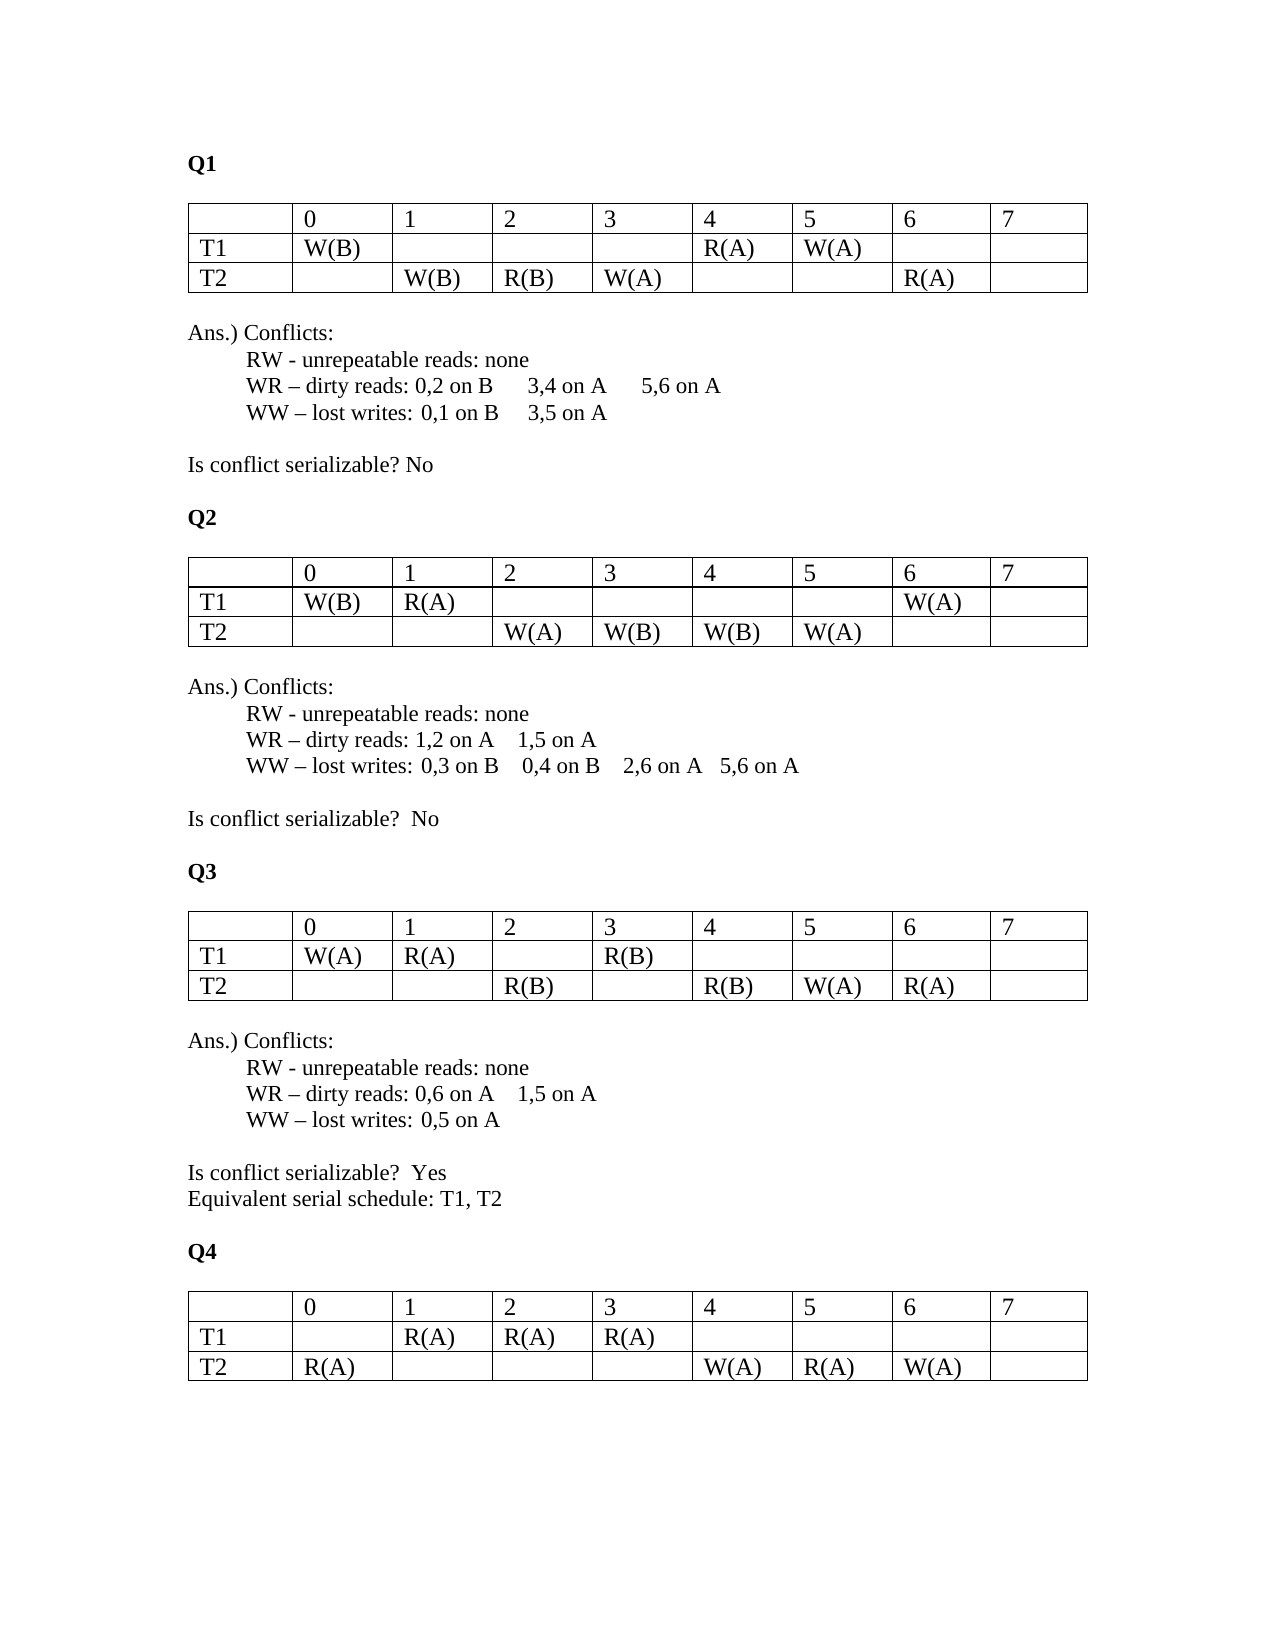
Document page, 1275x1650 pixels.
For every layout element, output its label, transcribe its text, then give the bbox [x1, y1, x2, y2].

table_cell R(A) [593, 1322, 692, 1351]
text WR – dirty reads: 1,2 on A 1,5 on A [187, 726, 1087, 752]
table_cell R(B) [493, 971, 592, 1000]
table_cell T2 [189, 263, 292, 292]
table_header 0 [293, 204, 392, 232]
table_header 1 [393, 558, 492, 586]
table_cell T2 [189, 971, 292, 1000]
table_header 5 [793, 558, 892, 586]
table_cell [593, 234, 692, 262]
text Ans.) Conflicts: [187, 319, 1087, 346]
table_cell R(A) [493, 1322, 592, 1351]
text Is conflict serializable? Yes [187, 1159, 1087, 1186]
table_header 0 [293, 1292, 392, 1321]
text WR – dirty reads: 0,6 on A 1,5 on A [187, 1080, 1087, 1106]
table_cell W(A) [693, 1352, 792, 1380]
table_cell [991, 263, 1087, 292]
table_cell [493, 941, 592, 970]
table_header 2 [493, 912, 592, 940]
table_cell [393, 1352, 492, 1380]
table_header 7 [991, 204, 1087, 232]
text Q3 [187, 858, 1087, 884]
table_header 1 [393, 1292, 492, 1321]
table_cell [991, 941, 1087, 970]
table_cell [893, 1322, 990, 1351]
table_header 1 [393, 912, 492, 940]
table_cell W(B) [293, 234, 392, 262]
table_header 5 [793, 912, 892, 940]
table_header 3 [593, 204, 692, 232]
table_cell W(A) [793, 234, 892, 262]
table_cell W(B) [593, 617, 692, 646]
table_cell [893, 617, 990, 646]
table_header 5 [793, 1292, 892, 1321]
table_cell [793, 263, 892, 292]
table_header 3 [593, 1292, 692, 1321]
table_cell [693, 263, 792, 292]
text Q4 [187, 1238, 1087, 1264]
table_header 4 [693, 1292, 792, 1321]
table_cell W(A) [593, 263, 692, 292]
text Equivalent serial schedule: T1, T2 [187, 1186, 1087, 1212]
table_header 0 [293, 558, 392, 586]
table_cell [893, 941, 990, 970]
table_header 4 [693, 912, 792, 940]
table_cell [693, 941, 792, 970]
table_cell [893, 234, 990, 262]
table_cell [493, 588, 592, 616]
table_header 7 [991, 1292, 1087, 1321]
table_header 4 [693, 558, 792, 586]
table_cell [293, 617, 392, 646]
table_header 1 [393, 204, 492, 232]
text RW - unrepeatable reads: none [187, 346, 1087, 372]
table_cell R(B) [493, 263, 592, 292]
table_cell [991, 588, 1087, 616]
table_cell [393, 234, 492, 262]
table_cell [693, 1322, 792, 1351]
table_cell [293, 1322, 392, 1351]
table_cell [991, 617, 1087, 646]
table_header 6 [893, 558, 990, 586]
table_cell W(B) [293, 588, 392, 616]
table_header 7 [991, 558, 1087, 586]
table_header 7 [991, 912, 1087, 940]
table_header 3 [593, 912, 692, 940]
table_cell [593, 1352, 692, 1380]
table_cell R(B) [593, 941, 692, 970]
table_cell W(B) [693, 617, 792, 646]
text WW – lost writes: 0,1 on B 3,5 on A [187, 398, 1087, 425]
table_cell [991, 1322, 1087, 1351]
table_cell [593, 971, 692, 1000]
table_cell [991, 1352, 1087, 1380]
text Q1 [187, 150, 1087, 176]
table_cell [493, 1352, 592, 1380]
table_cell [793, 941, 892, 970]
table_cell T2 [189, 1352, 292, 1380]
table_cell [693, 588, 792, 616]
table_header [189, 1292, 292, 1321]
table_cell R(A) [293, 1352, 392, 1380]
table_header [189, 558, 292, 586]
table_cell R(A) [693, 234, 792, 262]
table_cell T1 [189, 234, 292, 262]
table_cell W(A) [893, 1352, 990, 1380]
table_cell [493, 234, 592, 262]
table_header 5 [793, 204, 892, 232]
table_header 2 [493, 558, 592, 586]
table_cell [393, 971, 492, 1000]
table_cell T1 [189, 1322, 292, 1351]
table_header 2 [493, 204, 592, 232]
table_cell R(A) [393, 588, 492, 616]
table_header 0 [293, 912, 392, 940]
table_header 6 [893, 204, 990, 232]
table_cell W(B) [393, 263, 492, 292]
table_header [189, 204, 292, 232]
table_cell R(A) [793, 1352, 892, 1380]
table_cell W(A) [293, 941, 392, 970]
text WW – lost writes: 0,5 on A [187, 1106, 1087, 1133]
text Ans.) Conflicts: [187, 1027, 1087, 1054]
table_header 6 [893, 1292, 990, 1321]
text RW - unrepeatable reads: none [187, 700, 1087, 726]
table_cell [393, 617, 492, 646]
text WR – dirty reads: 0,2 on B 3,4 on A 5,6 on A [187, 372, 1087, 398]
table_header [189, 912, 292, 940]
table_cell [793, 588, 892, 616]
table_cell W(A) [793, 617, 892, 646]
table_cell T2 [189, 617, 292, 646]
table_cell W(A) [893, 588, 990, 616]
table_cell W(A) [493, 617, 592, 646]
table_cell R(A) [893, 263, 990, 292]
table_cell T1 [189, 588, 292, 616]
text WW – lost writes: 0,3 on B 0,4 on B 2,6 on A 5,6 on A [187, 752, 1087, 779]
table_cell [293, 971, 392, 1000]
table_cell [991, 234, 1087, 262]
table_cell [793, 1322, 892, 1351]
table_cell R(A) [393, 1322, 492, 1351]
table_header 3 [593, 558, 692, 586]
text Is conflict serializable? No [187, 451, 1087, 478]
text RW - unrepeatable reads: none [187, 1054, 1087, 1080]
table_cell [991, 971, 1087, 1000]
table_cell R(B) [693, 971, 792, 1000]
text Ans.) Conflicts: [187, 673, 1087, 700]
text Is conflict serializable? No [187, 805, 1087, 832]
table_header 2 [493, 1292, 592, 1321]
table_header 6 [893, 912, 990, 940]
table_cell [593, 588, 692, 616]
table_cell R(A) [893, 971, 990, 1000]
table_header 4 [693, 204, 792, 232]
text Q2 [187, 504, 1087, 530]
table_cell R(A) [393, 941, 492, 970]
table_cell [293, 263, 392, 292]
table_cell T1 [189, 941, 292, 970]
table_cell W(A) [793, 971, 892, 1000]
